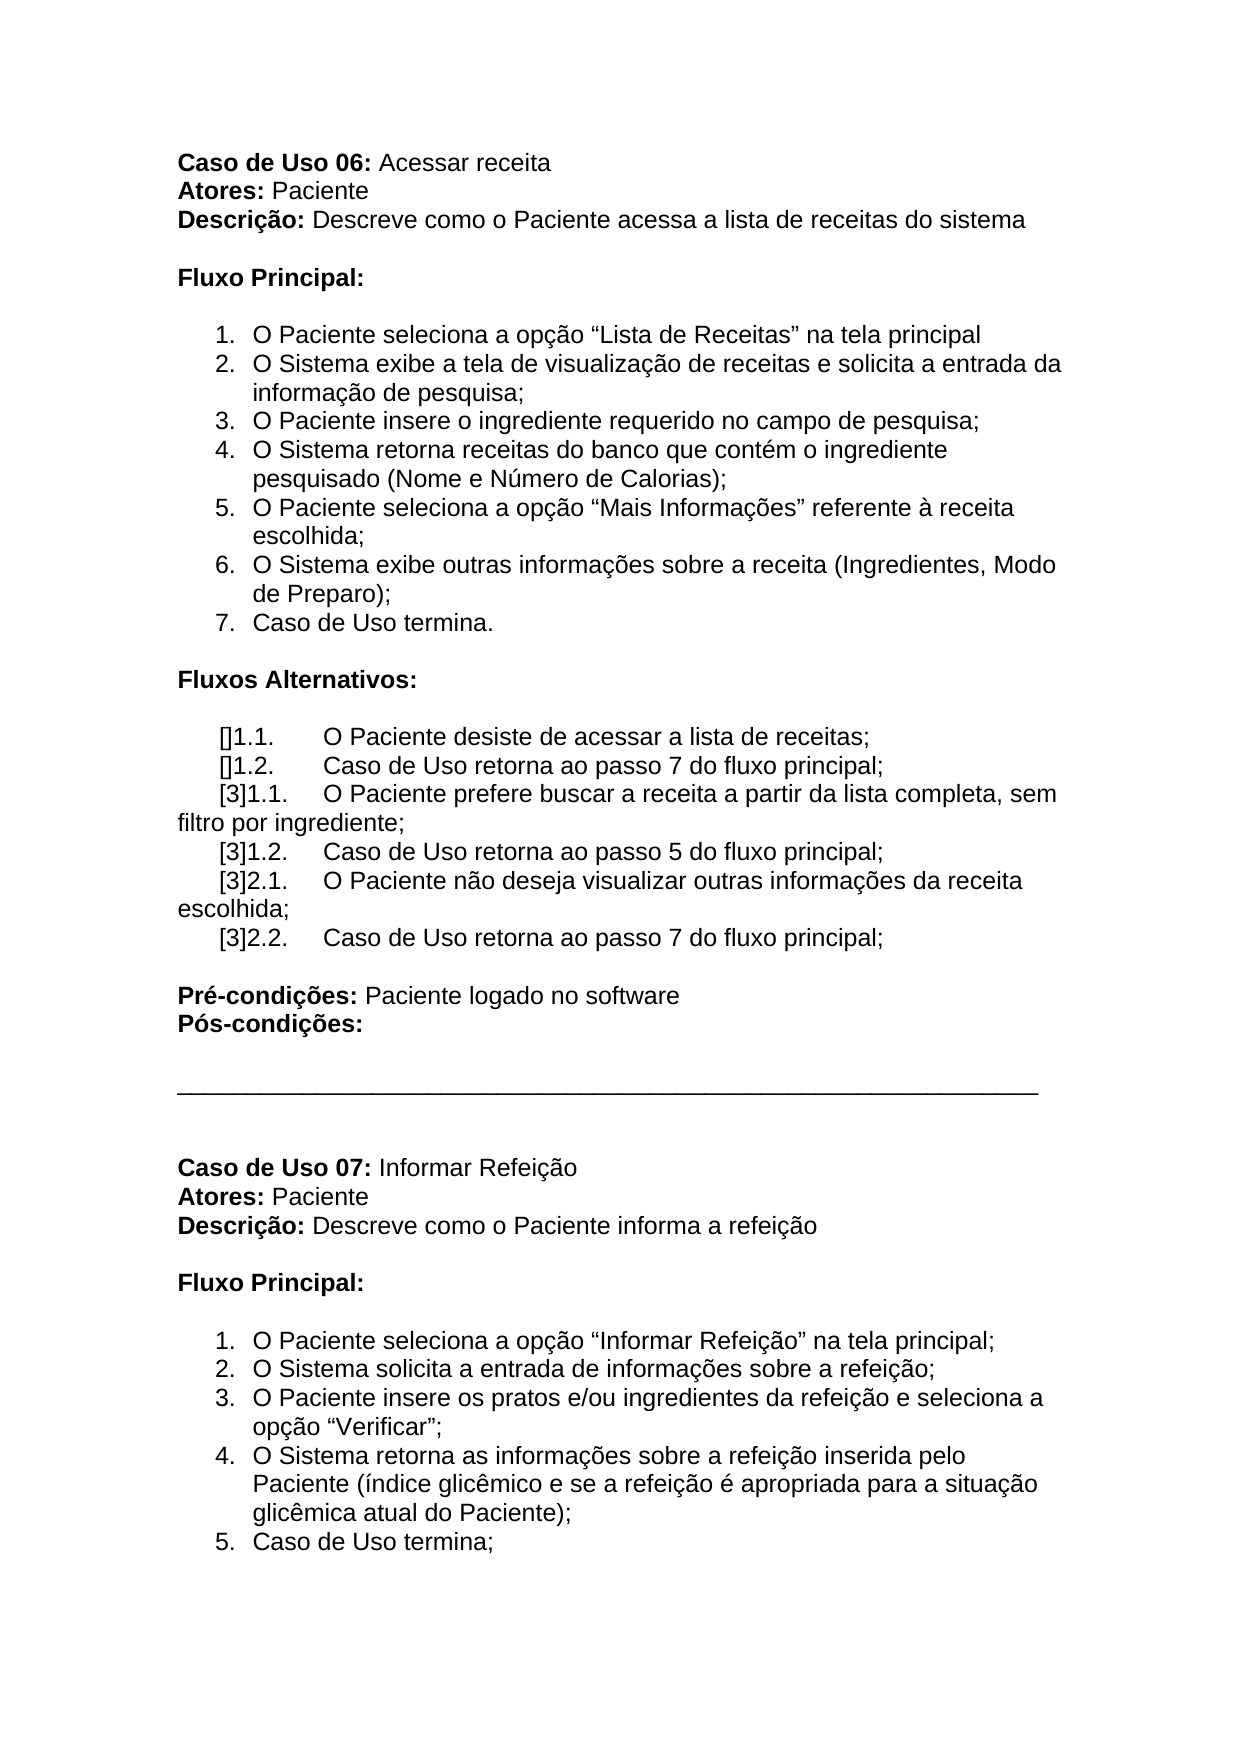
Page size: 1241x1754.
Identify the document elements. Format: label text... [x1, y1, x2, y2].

list O Paciente insere os pratos e/ou ingredientes da refeição e seleciona a opção “Verificar”; [215, 1383, 1063, 1441]
list O Paciente seleciona a opção “Lista de Receitas” na tela principal [215, 320, 1063, 349]
text ______________________________________________________________ [177, 1067, 1063, 1096]
list Caso de Uso termina. [215, 608, 1063, 636]
text Pré-condições: Paciente logado no software [177, 981, 1063, 1009]
text []1.1. O Paciente desiste de acessar a lista de receitas; [177, 722, 1063, 751]
text Fluxos Alternativos: [177, 665, 1063, 694]
list O Sistema exibe a tela de visualização de receitas e solicita a entrada da informação de pesquisa; [215, 349, 1063, 406]
text []1.2. Caso de Uso retorna ao passo 7 do fluxo principal; [177, 751, 1063, 779]
list O Sistema exibe outras informações sobre a receita (Ingredientes, Modo de Preparo); [215, 550, 1063, 608]
list O Sistema solicita a entrada de informações sobre a refeição; [215, 1354, 1063, 1383]
text Caso de Uso 07: Informar Refeição [177, 1153, 1063, 1182]
list O Paciente seleciona a opção “Informar Refeição” na tela principal; [215, 1326, 1063, 1354]
text [3]1.2. Caso de Uso retorna ao passo 5 do fluxo principal; [177, 837, 1063, 866]
list O Sistema retorna as informações sobre a refeição inserida pelo Paciente (índice glicêmico e se a refeição é apropriada para a situação glicêmica atual do Paciente); [215, 1441, 1063, 1527]
text Descrição: Descreve como o Paciente acessa a lista de receitas do sistema [177, 205, 1063, 234]
text Caso de Uso 06: Acessar receita [177, 148, 1063, 176]
text Fluxo Principal: [177, 263, 1063, 291]
text Fluxo Principal: [177, 1268, 1063, 1297]
list O Paciente insere o ingrediente requerido no campo de pesquisa; [215, 406, 1063, 435]
list O Paciente seleciona a opção “Mais Informações” referente à receita escolhida; [215, 493, 1063, 550]
text [3]2.1. O Paciente não deseja visualizar outras informações da receita escolhida; [177, 866, 1063, 923]
text Atores: Paciente [177, 176, 1063, 205]
list Caso de Uso termina; [215, 1527, 1063, 1556]
text [3]2.2. Caso de Uso retorna ao passo 7 do fluxo principal; [177, 923, 1063, 952]
text [3]1.1. O Paciente prefere buscar a receita a partir da lista completa, sem filtro por ingrediente; [177, 779, 1063, 837]
text Pós-condições: [177, 1009, 1063, 1038]
text Atores: Paciente [177, 1182, 1063, 1211]
text Descrição: Descreve como o Paciente informa a refeição [177, 1211, 1063, 1239]
list O Sistema retorna receitas do banco que contém o ingrediente pesquisado (Nome e Número de Calorias); [215, 435, 1063, 493]
